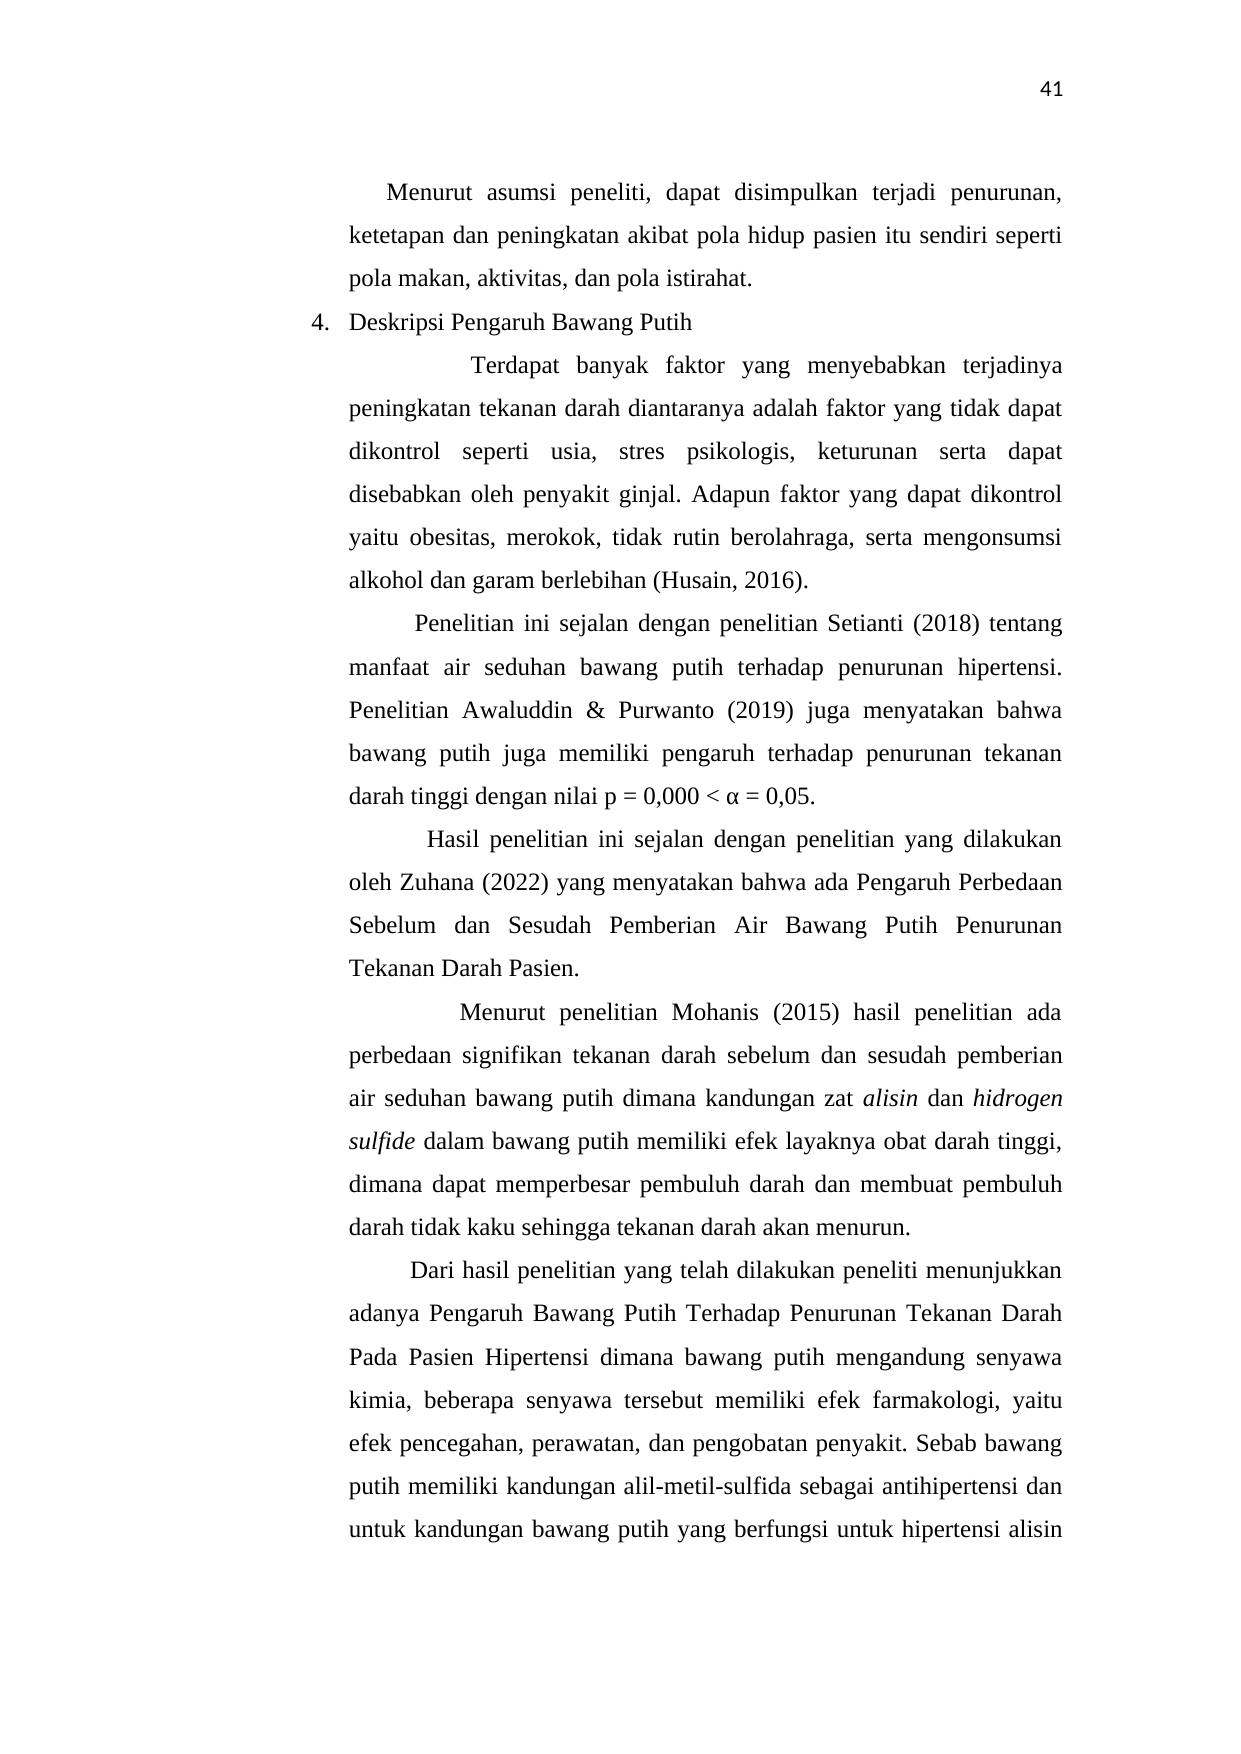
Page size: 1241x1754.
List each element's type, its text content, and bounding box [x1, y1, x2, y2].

text Menurut asumsi peneliti, dapat disimpulkan terjadi penurunan, ketetapan dan peningkatan akibat pola hidup pasien itu sendiri seperti pola makan, aktivitas, dan pola istirahat. [349, 177, 1063, 292]
text Menurut penelitian Mohanis (2015) hasil penelitian ada perbedaan signifikan tekanan darah sebelum dan sesudah pemberian air seduhan bawang putih dimana kandungan zat alisin dan hidrogen sulfide dalam bawang putih memiliki efek layaknya obat darah tinggi, dimana dapat memperbesar pembuluh darah dan membuat pembuluh darah tidak kaku sehingga tekanan darah akan menurun. [349, 997, 1063, 1241]
list Deskripsi Pengaruh Bawang Putih [311, 307, 1063, 335]
text Hasil penelitian ini sejalan dengan penelitian yang dilakukan oleh Zuhana (2022) yang menyatakan bahwa ada Pengaruh Perbedaan Sebelum dan Sesudah Pemberian Air Bawang Putih Penurunan Tekanan Darah Pasien. [349, 824, 1063, 982]
text Terdapat banyak faktor yang menyebabkan terjadinya peningkatan tekanan darah diantaranya adalah faktor yang tidak dapat dikontrol seperti usia, stres psikologis, keturunan serta dapat disebabkan oleh penyakit ginjal. Adapun faktor yang dapat dikontrol yaitu obesitas, merokok, tidak rutin berolahraga, serta mengonsumsi alkohol dan garam berlebihan (Husain, 2016). [349, 350, 1063, 594]
text Penelitian ini sejalan dengan penelitian Setianti (2018) tentang manfaat air seduhan bawang putih terhadap penurunan hipertensi. Penelitian Awaluddin & Purwanto (2019) juga menyatakan bahwa bawang putih juga memiliki pengaruh terhadap penurunan tekanan darah tinggi dengan nilai p = 0,000 < α = 0,05. [349, 608, 1063, 810]
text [349, 1255, 1063, 1543]
